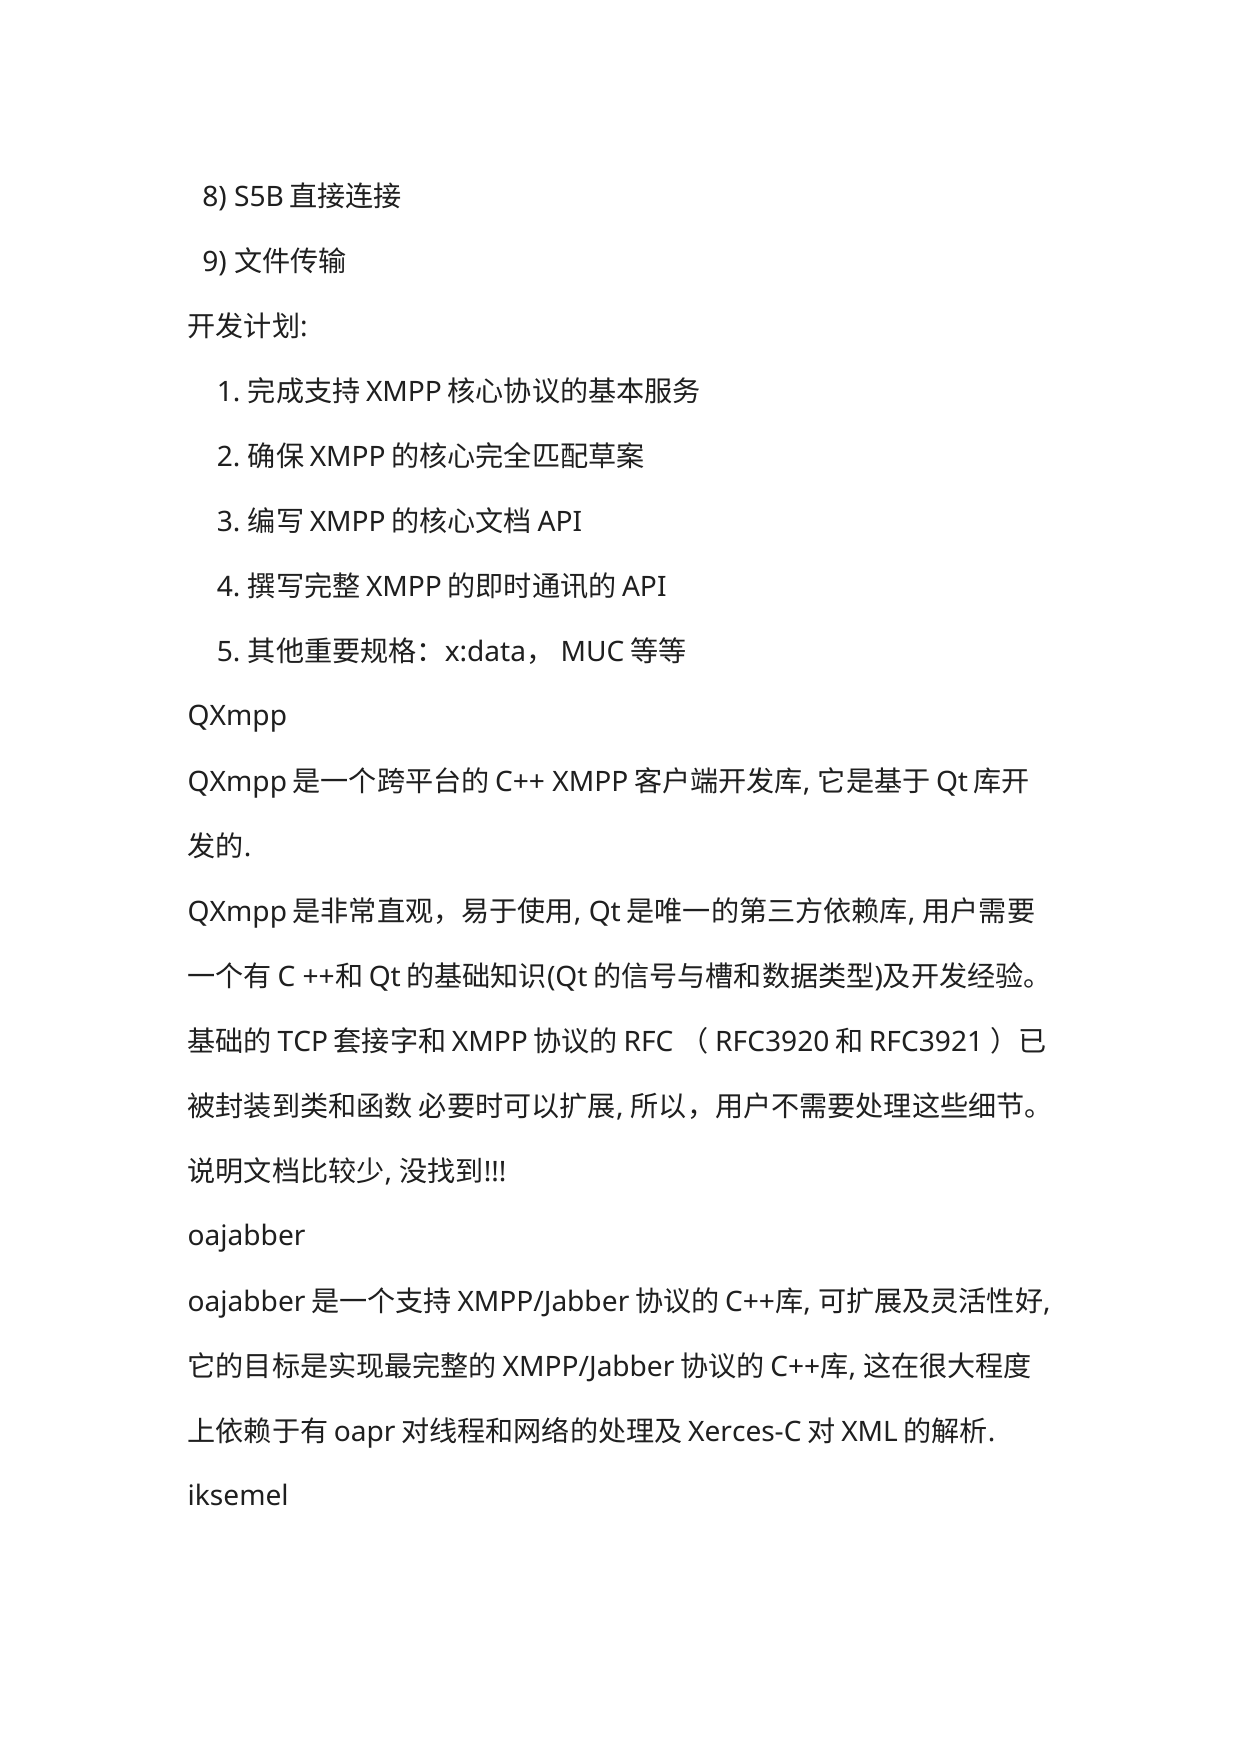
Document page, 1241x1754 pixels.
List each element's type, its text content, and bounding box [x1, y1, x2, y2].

text QXmpp [187, 682, 1053, 747]
text oajabber [187, 1202, 1053, 1267]
text iksemel [187, 1462, 1053, 1527]
text 开发计划: 1. 完成支持XMPP核心协议的基本服务 2. 确保XMPP的核心完全匹配草案 3. 编写XMPP的核心文档API 4. 撰写完整XMPP的即时通讯的API 5. 其他重要规格：x:data， MUC等等 [187, 292, 1053, 682]
text oajabber是一个支持XMPP/Jabber协议的C++库, 可扩展及灵活性好,它的目标是实现最完整的XMPP/Jabber协议的C++库, 这在很大程度上依赖于有oapr对线程和网络的处理及Xerces-C对XML的解析. [187, 1267, 1053, 1462]
text 说明文档比较少, 没找到!!! [187, 1137, 1053, 1202]
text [187, 162, 1053, 292]
text QXmpp是一个跨平台的C++ XMPP客户端开发库, 它是基于Qt库开发的. QXmpp是非常直观，易于使用, Qt是唯一的第三方依赖库, 用户需要一个有C ++和Qt的基础知识(Qt的信号与槽和数据类型)及开发经验。基础的TCP套接字和XMPP协议的RFC （ RFC3920和RFC3921 ）已被封装到类和函数 必要时可以扩展, 所以，用户不需要处理这些细节。 [187, 747, 1053, 1137]
